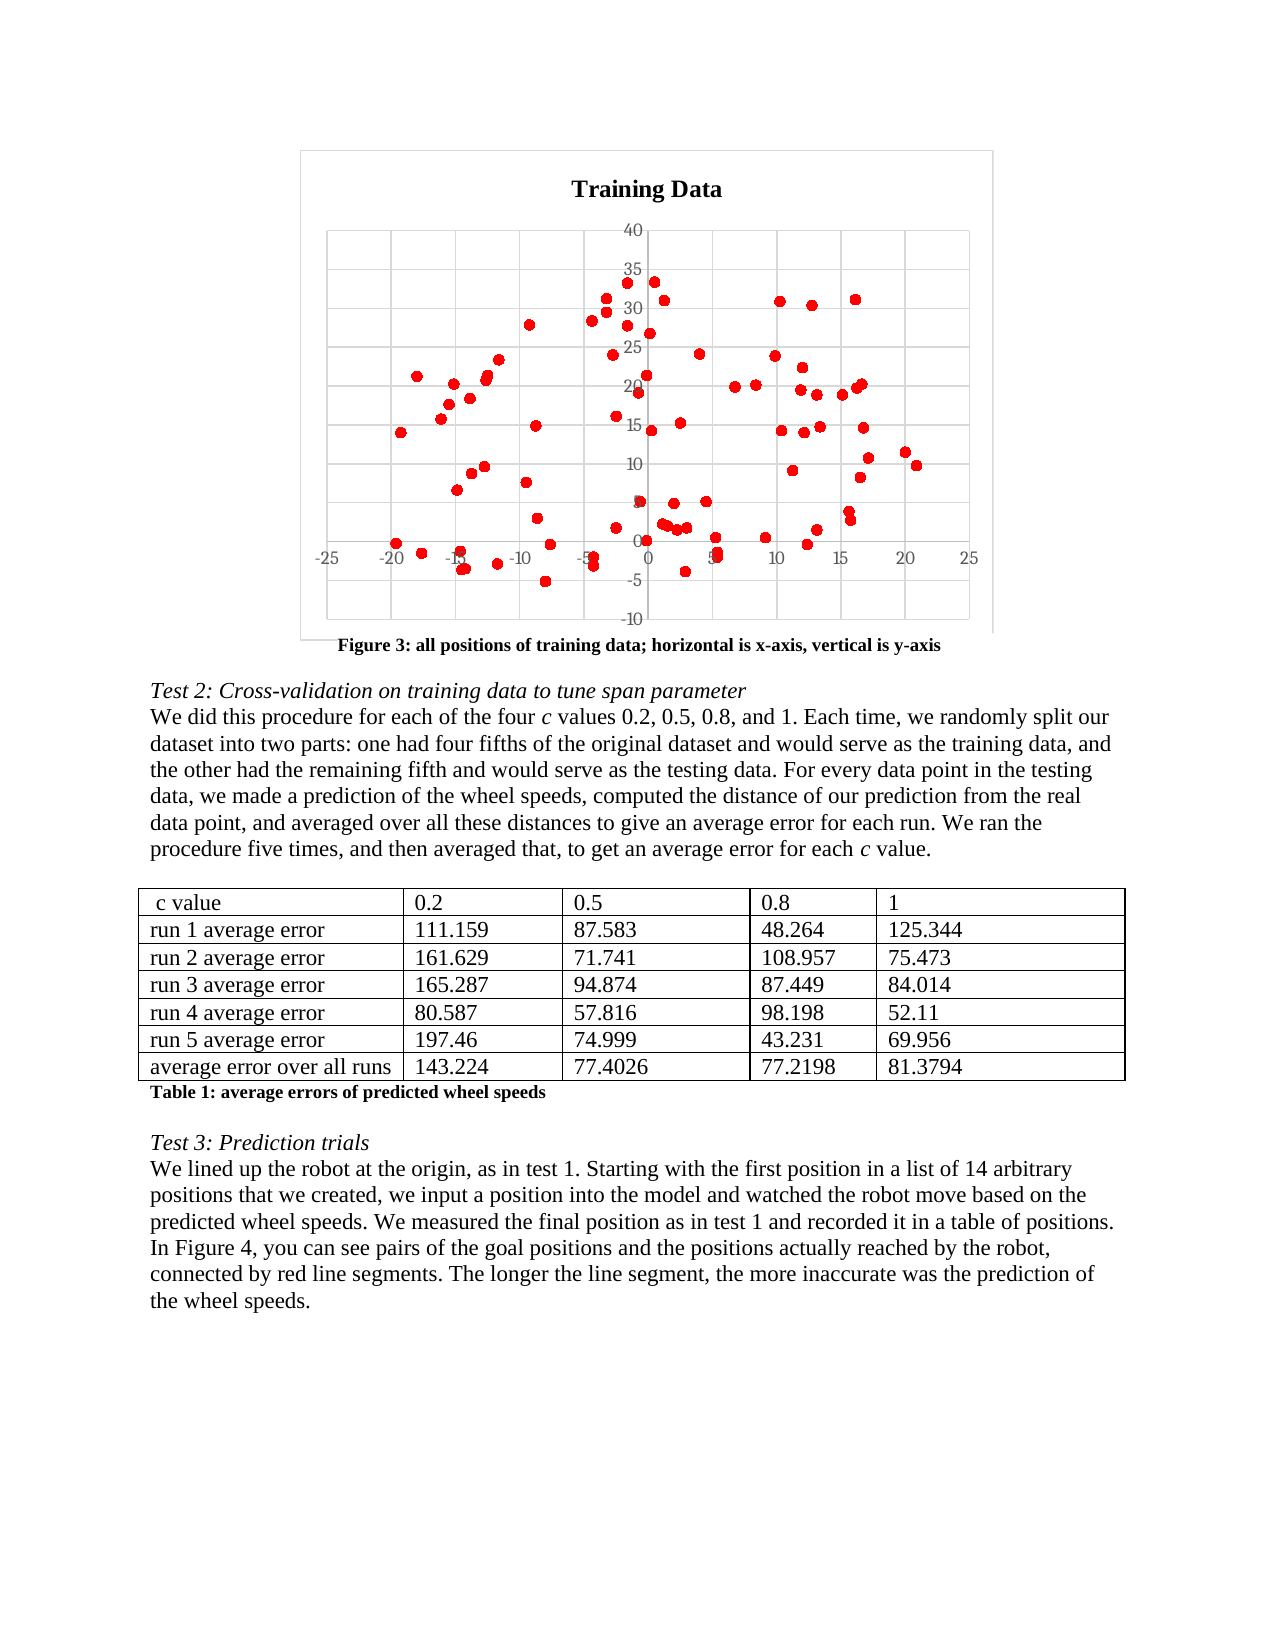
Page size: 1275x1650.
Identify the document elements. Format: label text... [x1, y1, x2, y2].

table_cell run 5 average error [139, 1026, 403, 1052]
table_cell 81.3794 [877, 1053, 1124, 1080]
table_cell average error over all runs [139, 1053, 403, 1080]
table_cell 77.2198 [751, 1053, 876, 1080]
table_cell 57.816 [563, 999, 749, 1025]
text We did this procedure for each of the four c values 0.2, 0.5, 0.8, and 1. Each time, we randomly split our dataset into two parts: one had four fifths of the original dataset and would serve as the training data, and the other had the remaining fifth and would serve as the testing data. For every data point in the testing data, we made a prediction of the wheel speeds, computed the distance of our prediction from the real data point, and averaged over all these distances to give an average error for each run. We ran the procedure five times, and then averaged that, to get an average error for each c value. [150, 703, 1125, 862]
table_cell 108.957 [751, 944, 876, 970]
table_cell run 2 average error [139, 944, 403, 970]
table_cell 43.231 [751, 1026, 876, 1052]
text Test 2: Cross-validation on training data to tune span parameter [150, 677, 1125, 703]
table_cell 111.159 [404, 916, 562, 943]
table_cell 71.741 [563, 944, 749, 970]
table_cell 161.629 [404, 944, 562, 970]
table_cell 87.449 [751, 971, 876, 997]
table_cell 143.224 [404, 1053, 562, 1080]
table_header 0.2 [404, 889, 562, 915]
text We lined up the robot at the origin, as in test 1. Starting with the first position in a list of 14 arbitrary positions that we created, we input a position into the model and watched the robot move based on the predicted wheel speeds. We measured the final position as in test 1 and recorded it in a table of positions. In Figure 4, you can see pairs of the goal positions and the positions actually reached by the robot, connected by red line segments. The longer the line segment, the more inaccurate was the prediction of the wheel speeds. [150, 1155, 1125, 1313]
table_cell 125.344 [877, 916, 1124, 943]
table_cell run 4 average error [139, 999, 403, 1025]
text Test 3: Prediction trials [150, 1129, 1125, 1155]
table_header 1 [877, 889, 1124, 915]
table_cell 69.956 [877, 1026, 1124, 1052]
table_header c value [139, 889, 403, 915]
table_header 0.8 [751, 889, 876, 915]
table_cell 52.11 [877, 999, 1124, 1025]
table_cell 197.46 [404, 1026, 562, 1052]
table_cell 98.198 [751, 999, 876, 1025]
table_cell run 1 average error [139, 916, 403, 943]
table_cell 75.473 [877, 944, 1124, 970]
table_cell 87.583 [563, 916, 749, 943]
table_cell 80.587 [404, 999, 562, 1025]
table_cell run 3 average error [139, 971, 403, 997]
table_cell 94.874 [563, 971, 749, 997]
table_cell 48.264 [751, 916, 876, 943]
text Table 1: average errors of predicted wheel speeds [150, 1081, 1125, 1102]
table_header 0.5 [563, 889, 749, 915]
table_cell 74.999 [563, 1026, 749, 1052]
table_cell 84.014 [877, 971, 1124, 997]
table_cell 77.4026 [563, 1053, 749, 1080]
table_cell 165.287 [404, 971, 562, 997]
